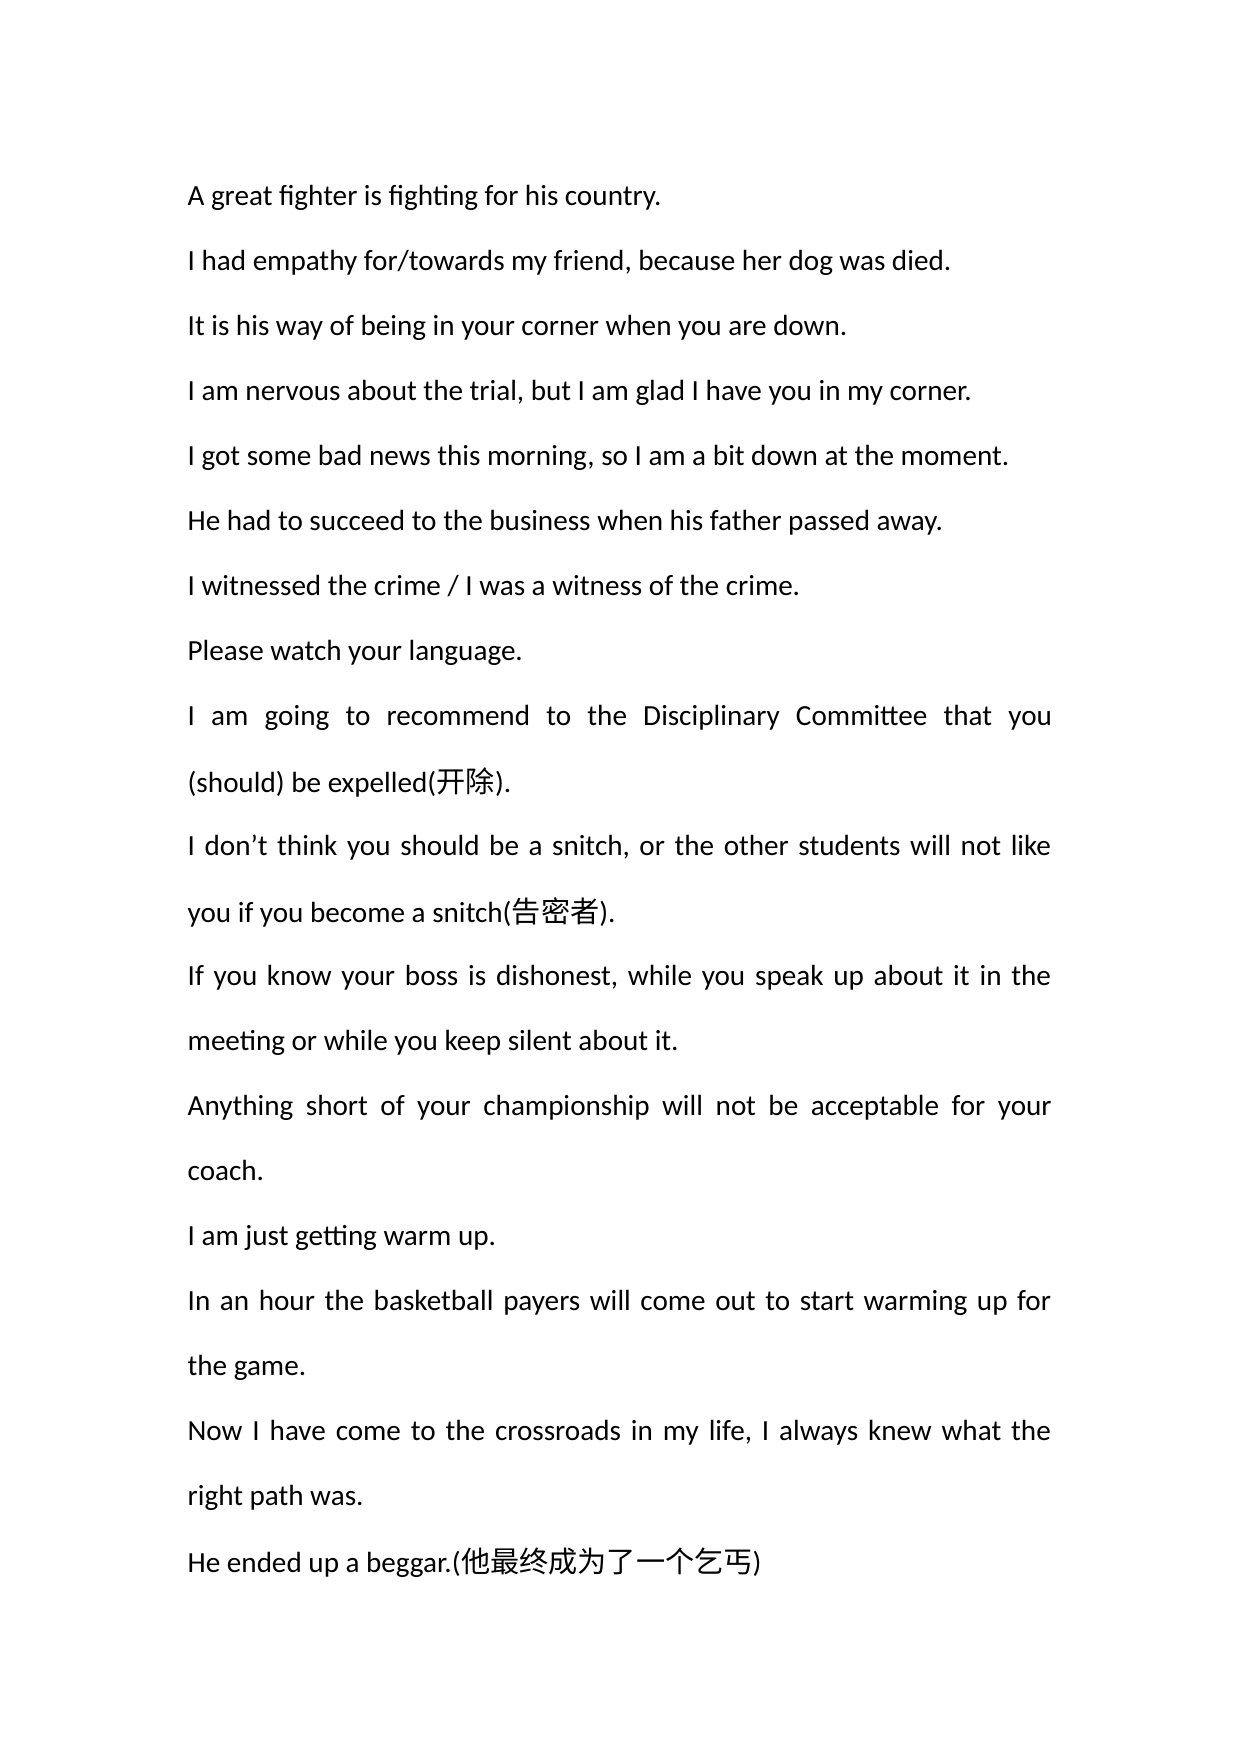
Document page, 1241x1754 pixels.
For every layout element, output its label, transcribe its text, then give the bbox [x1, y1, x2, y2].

list I had empathy for/towards my friend, because her dog was died. [187, 227, 1053, 292]
list In an hour the basketball payers will come out to start warming up for the game. [187, 1267, 1053, 1397]
list Anything short of your championship will not be acceptable for your coach. [187, 1072, 1053, 1202]
list I am just getting warm up. [187, 1202, 1053, 1267]
list I am nervous about the trial, but I am glad I have you in my corner. [187, 357, 1053, 422]
list If you know your boss is dishonest, while you speak up about it in the meeting or while you keep silent about it. [187, 942, 1053, 1072]
list I witnessed the crime / I was a witness of the crime. [187, 552, 1053, 617]
list He had to succeed to the business when his father passed away. [187, 487, 1053, 552]
list Now I have come to the crossroads in my life, I always knew what the right path was. [187, 1397, 1053, 1527]
list I am going to recommend to the Disciplinary Committee that you (should) be expelled(开除). [187, 682, 1053, 812]
list Please watch your language. [187, 617, 1053, 682]
list It is his way of being in your corner when you are down. [187, 292, 1053, 357]
list I got some bad news this morning, so I am a bit down at the moment. [187, 422, 1053, 487]
list I don’t think you should be a snitch, or the other students will not like you if you become a snitch(告密者). [187, 812, 1053, 942]
list He ended up a beggar.(他最终成为了一个乞丐) [187, 1527, 1053, 1592]
list A great fighter is fighting for his country. [187, 162, 1053, 227]
